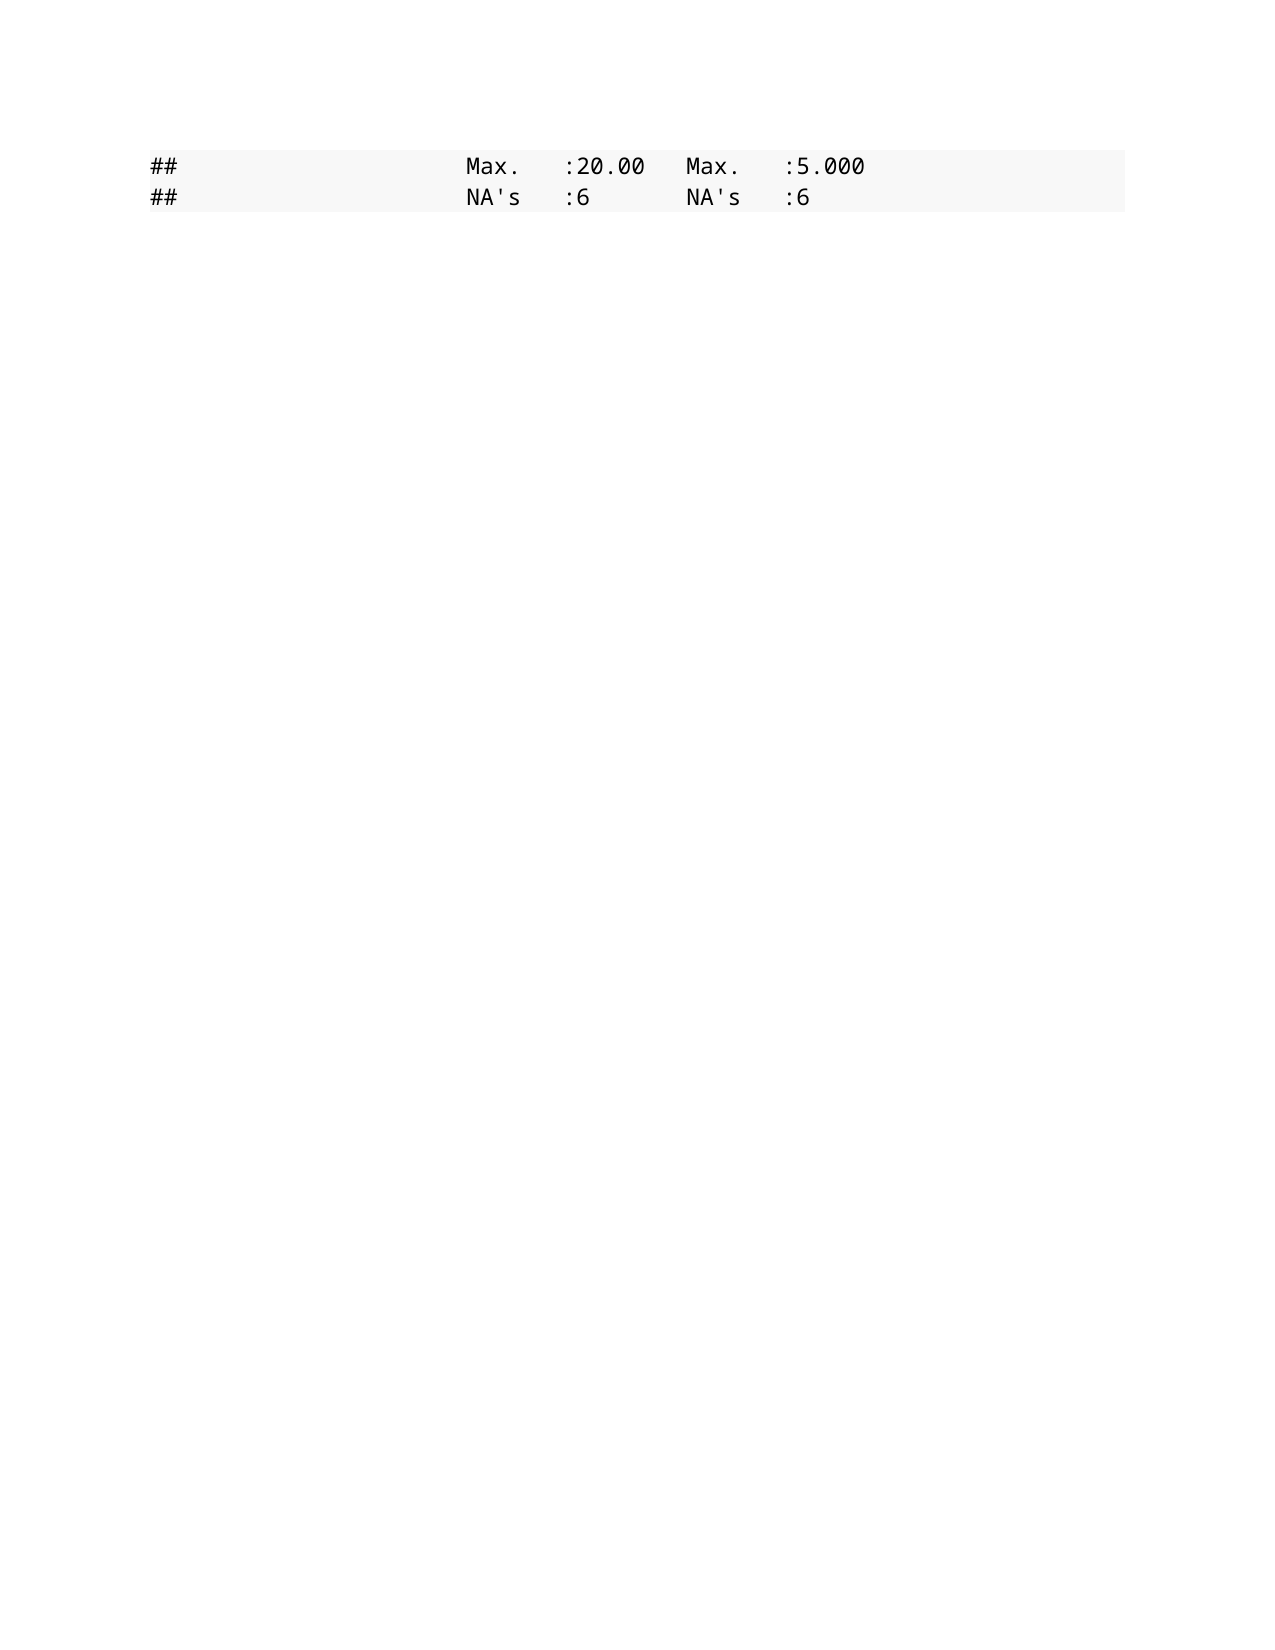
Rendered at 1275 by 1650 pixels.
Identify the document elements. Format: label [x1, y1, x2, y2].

text [150, 150, 1125, 212]
